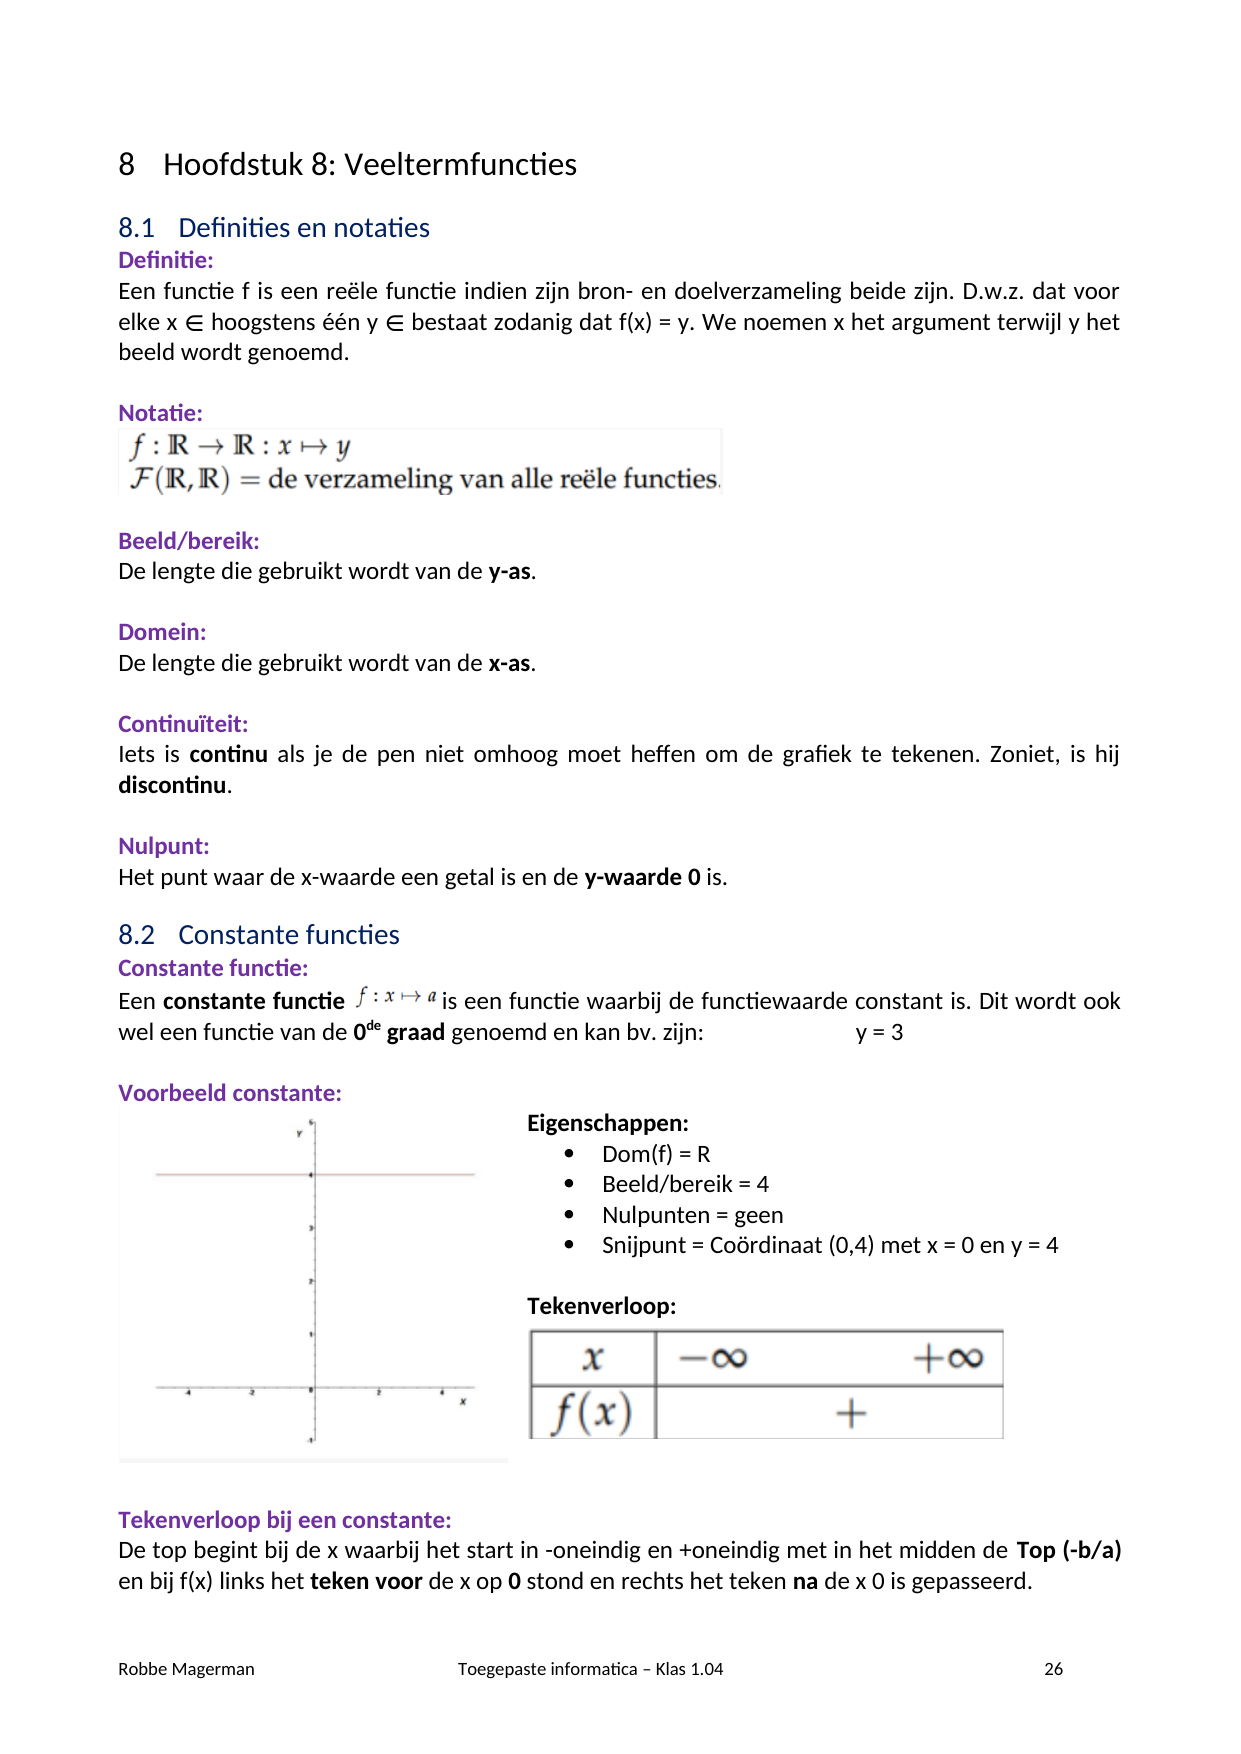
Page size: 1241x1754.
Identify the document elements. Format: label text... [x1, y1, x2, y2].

list Nulpunten = geen [509, 1199, 1122, 1229]
text Een functie f is een reële functie indien zijn bron- en doelverzameling beide zijn. D.w.z. dat voor elke x ∈ hoogstens één y ∈ bestaat zodanig dat f(x) = y. We noemen x het argument terwijl y het beeld wordt genoemd. [118, 275, 1122, 367]
text Het punt waar de x-waarde een getal is en de y-waarde 0 is. [118, 861, 1122, 891]
text Nulpunt: [118, 830, 1122, 861]
text Definitie: [118, 244, 1122, 275]
text Constante functie: [118, 952, 1122, 982]
list Dom(f) = R [509, 1138, 1122, 1168]
list Beeld/bereik = 4 [509, 1168, 1122, 1199]
list Snijpunt = Coördinaat (0,4) met x = 0 en y = 4 [509, 1229, 1122, 1260]
text Tekenverloop bij een constante: [118, 1504, 1122, 1534]
text Tekenverloop: [509, 1290, 1122, 1321]
text De lengte die gebruikt wordt van de y-as. [118, 555, 1122, 586]
text Voorbeeld constante: [118, 1077, 1122, 1107]
picture [117, 1107, 509, 1460]
text Continuïteit: [118, 708, 1122, 738]
text De lengte die gebruikt wordt van de x-as. [118, 647, 1122, 677]
subtitle Hoofdstuk 8: Veeltermfuncties [118, 143, 1122, 184]
text Beeld/bereik: [118, 525, 1122, 555]
text Een constante functie is een functie waarbij de functiewaarde constant is. Dit wordt ook wel een functie van de 0de graad genoemd en kan bv. zijn: y = 3 [118, 982, 1122, 1046]
picture [352, 982, 442, 1010]
text De top begint bij de x waarbij het start in -oneindig en +oneindig met in het midden de Top (-b/a) en bij f(x) links het teken voor de x op 0 stond en rechts het teken na de x 0 is gepasseerd. [118, 1534, 1122, 1596]
subtitle Constante functies [118, 916, 1122, 952]
text Iets is continu als je de pen niet omhoog moet heffen om de grafiek te tekenen. Zoniet, is hij discontinu. [118, 738, 1122, 799]
picture [525, 1326, 1003, 1437]
text Notatie: [118, 398, 1122, 428]
subtitle Definities en notaties [118, 209, 1122, 244]
text Eigenschappen: [509, 1107, 1122, 1138]
text Domein: [118, 616, 1122, 647]
picture [118, 428, 724, 495]
